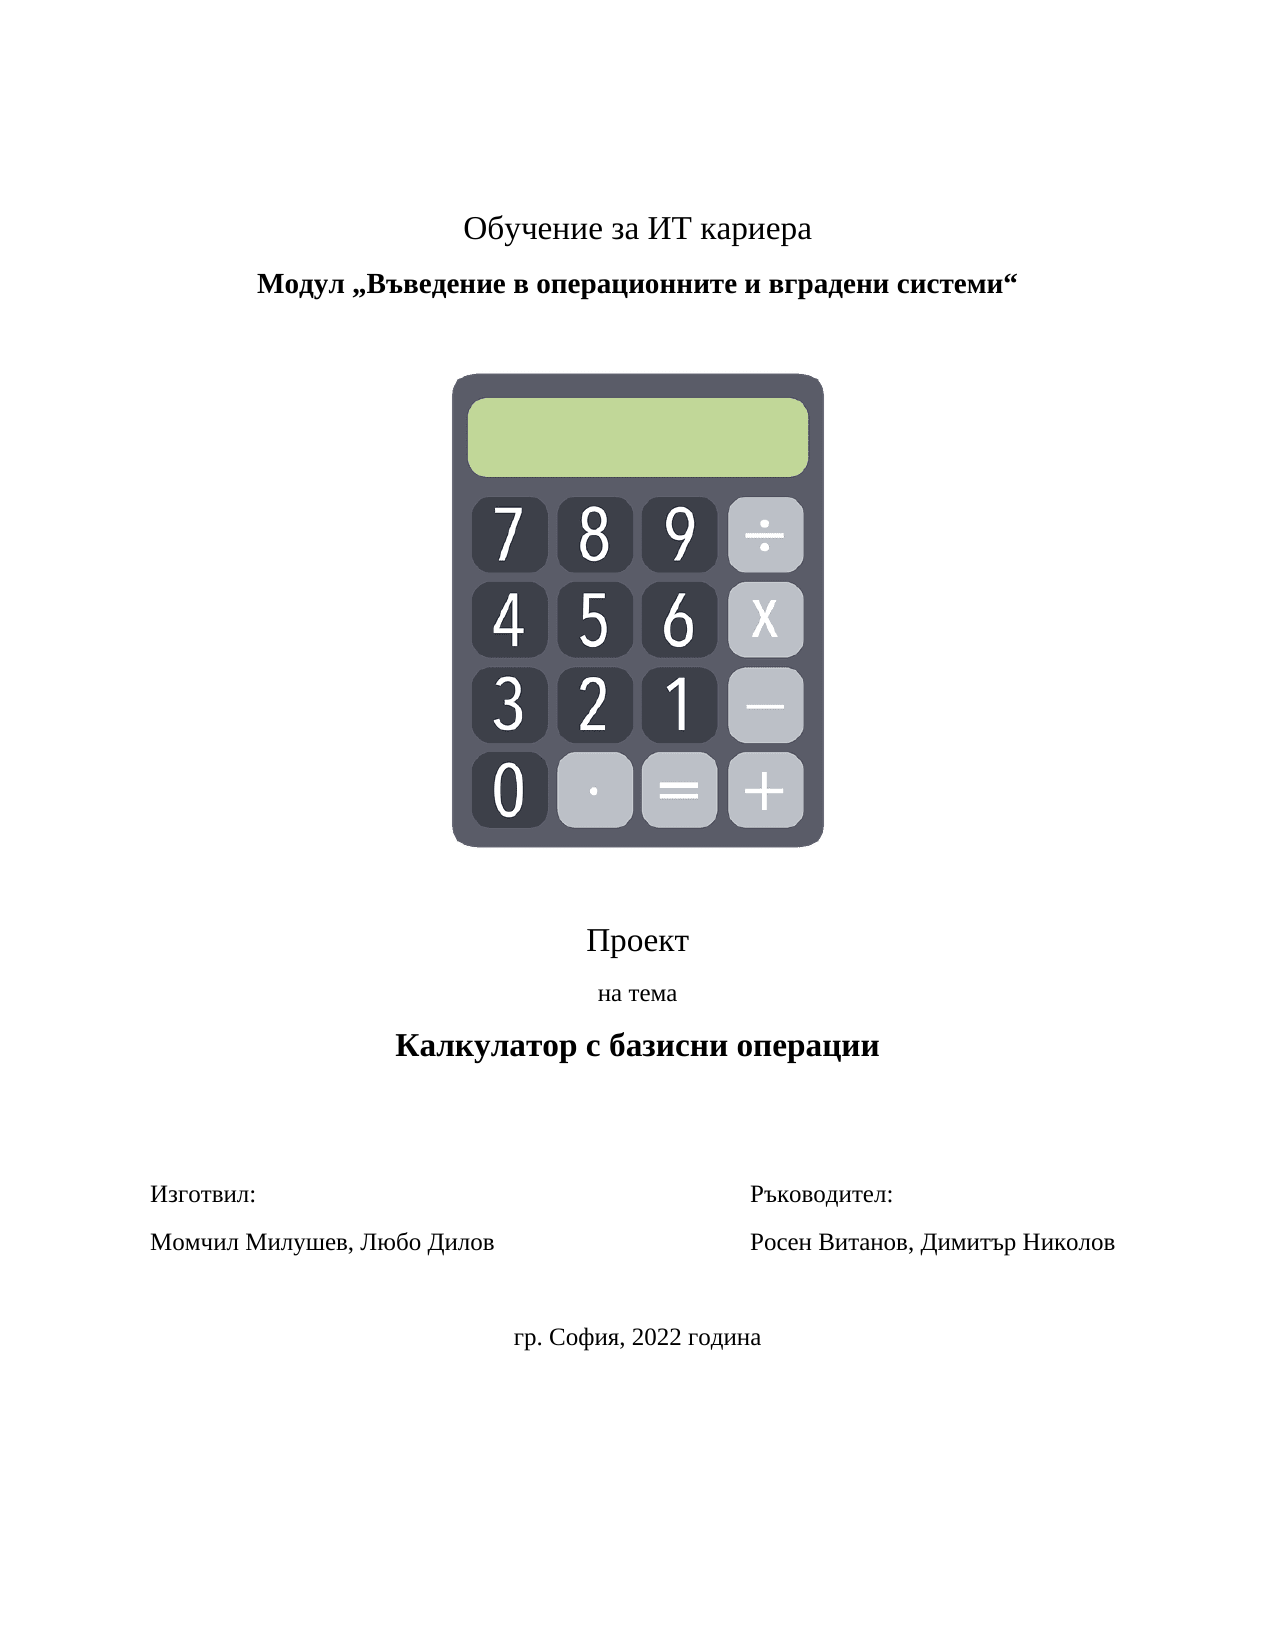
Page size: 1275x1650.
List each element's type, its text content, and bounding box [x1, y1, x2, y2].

picture [449, 371, 826, 849]
text Изготвил: Ръководител: [150, 1179, 1125, 1208]
text на тема [150, 978, 1125, 1007]
text Модул „Въведение в операционните и вградени системи“ [150, 266, 1125, 299]
text Обучение за ИТ кариера [150, 208, 1125, 246]
text Проект [150, 920, 1125, 958]
text Момчил Милушев, Любо Дилов Росен Витанов, Димитър Николов [150, 1227, 1125, 1256]
text Калкулатор с базисни операции [150, 1026, 1125, 1064]
text гр. София, 2022 година [150, 1322, 1125, 1351]
